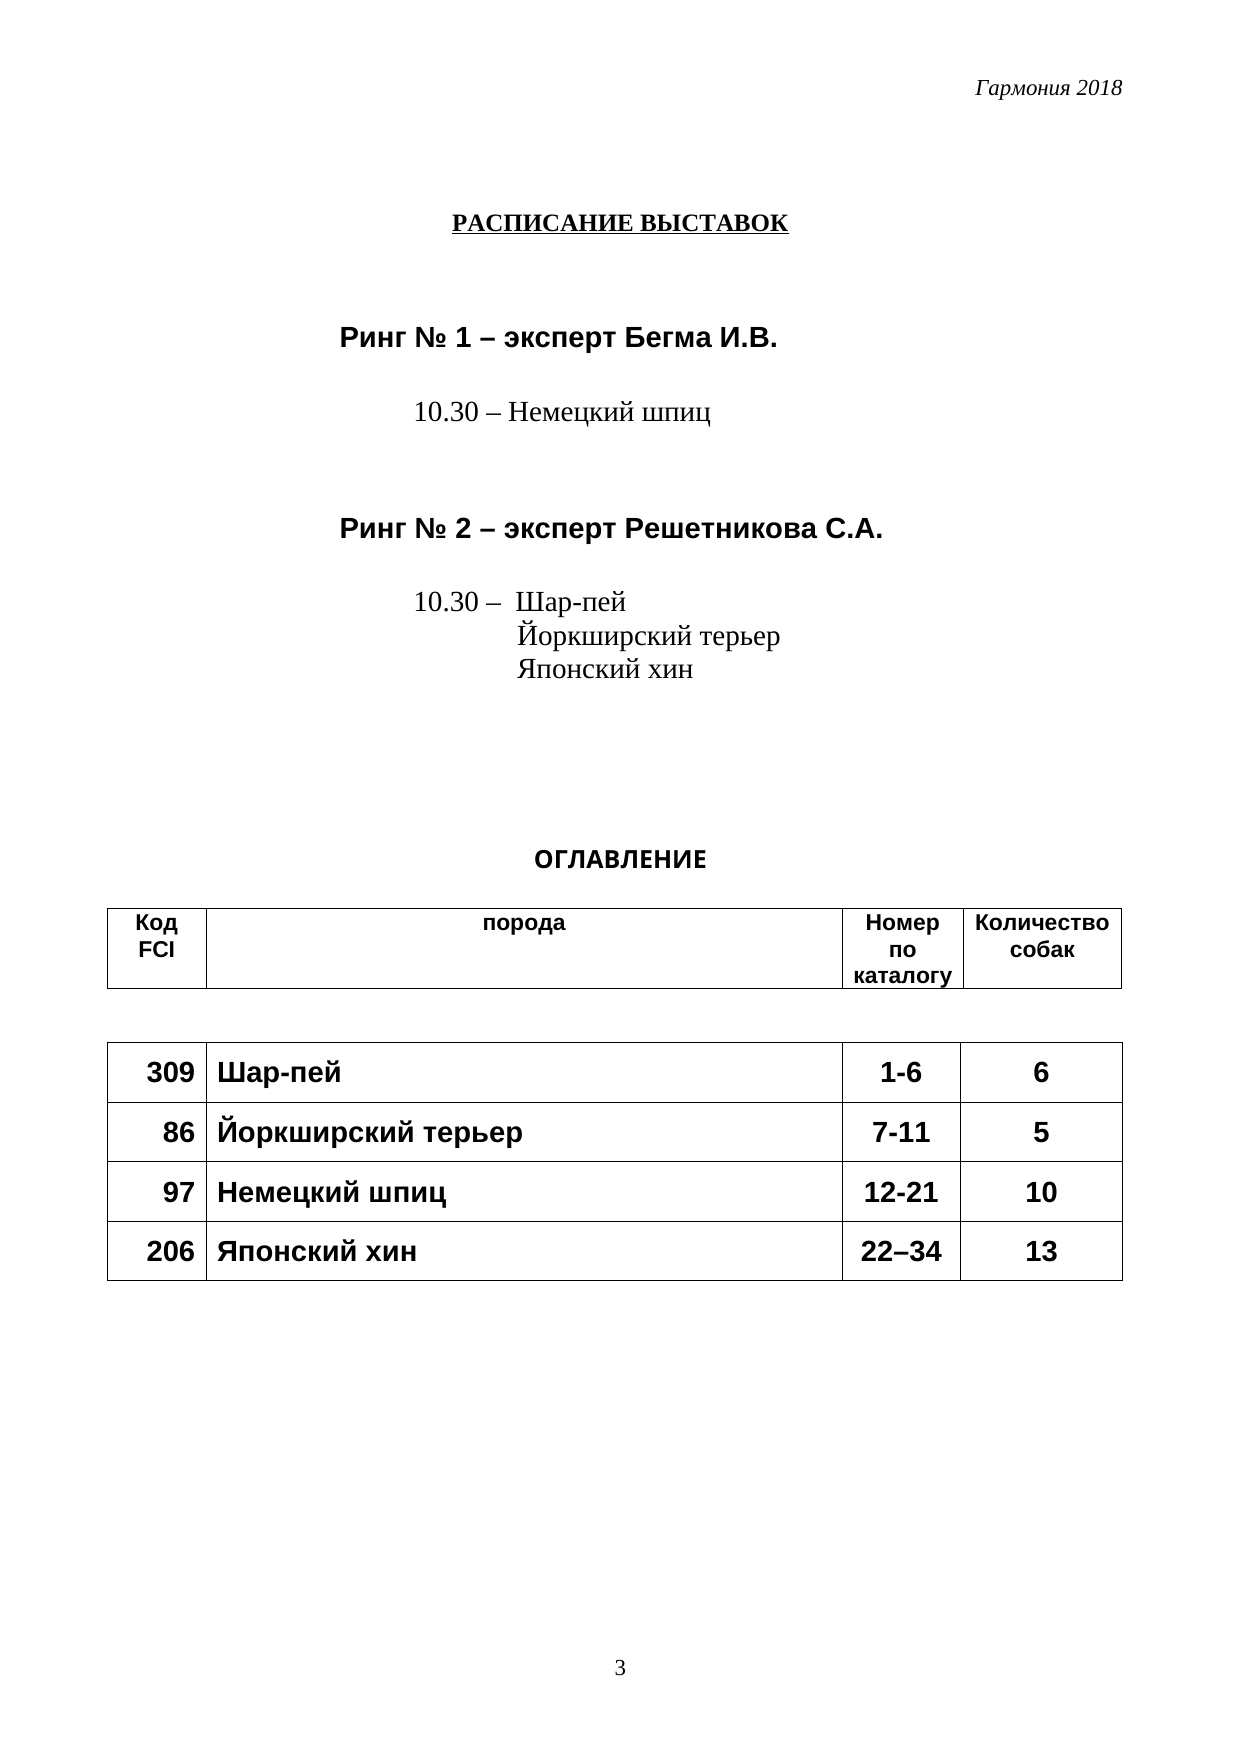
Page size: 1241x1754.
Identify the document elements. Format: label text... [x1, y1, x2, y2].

table_cell Немецкий шпиц [207, 1162, 842, 1221]
table_cell 5 [961, 1103, 1122, 1161]
text РАСПИСАНИЕ ВЫСТАВОК [118, 208, 1122, 237]
subtitle Ринг № 1 – эксперт Бегма И.В. [339, 320, 1122, 354]
table_cell 22–34 [843, 1222, 960, 1280]
table_header 309 [108, 1043, 206, 1102]
table_cell 97 [108, 1162, 206, 1221]
text 10.30 – Немецкий шпиц [339, 394, 1122, 427]
table_cell 206 [108, 1222, 206, 1280]
text 10.30 – Шар-пей [339, 584, 1122, 618]
table_header Количество собак [964, 909, 1121, 988]
table_header 1-6 [843, 1043, 960, 1102]
table_cell 86 [108, 1103, 206, 1161]
text Японский хин [118, 651, 1122, 685]
table_header порода [207, 909, 842, 988]
table_header Код FCI [108, 909, 206, 988]
table_cell 7-11 [843, 1103, 960, 1161]
text Йоркширский терьер [118, 618, 1122, 651]
subtitle Ринг № 2 – эксперт Решетникова С.А. [266, 511, 1122, 544]
subtitle ОГЛАВЛЕНИЕ [118, 841, 1122, 876]
table_cell 12-21 [843, 1162, 960, 1221]
table_header 6 [961, 1043, 1122, 1102]
table_cell 13 [961, 1222, 1122, 1280]
table_cell Йоркширский терьер [207, 1103, 842, 1161]
table_cell Японский хин [207, 1222, 842, 1280]
table_cell 10 [961, 1162, 1122, 1221]
table_header Шар-пей [207, 1043, 842, 1102]
table_header Номер по каталогу [843, 909, 963, 988]
